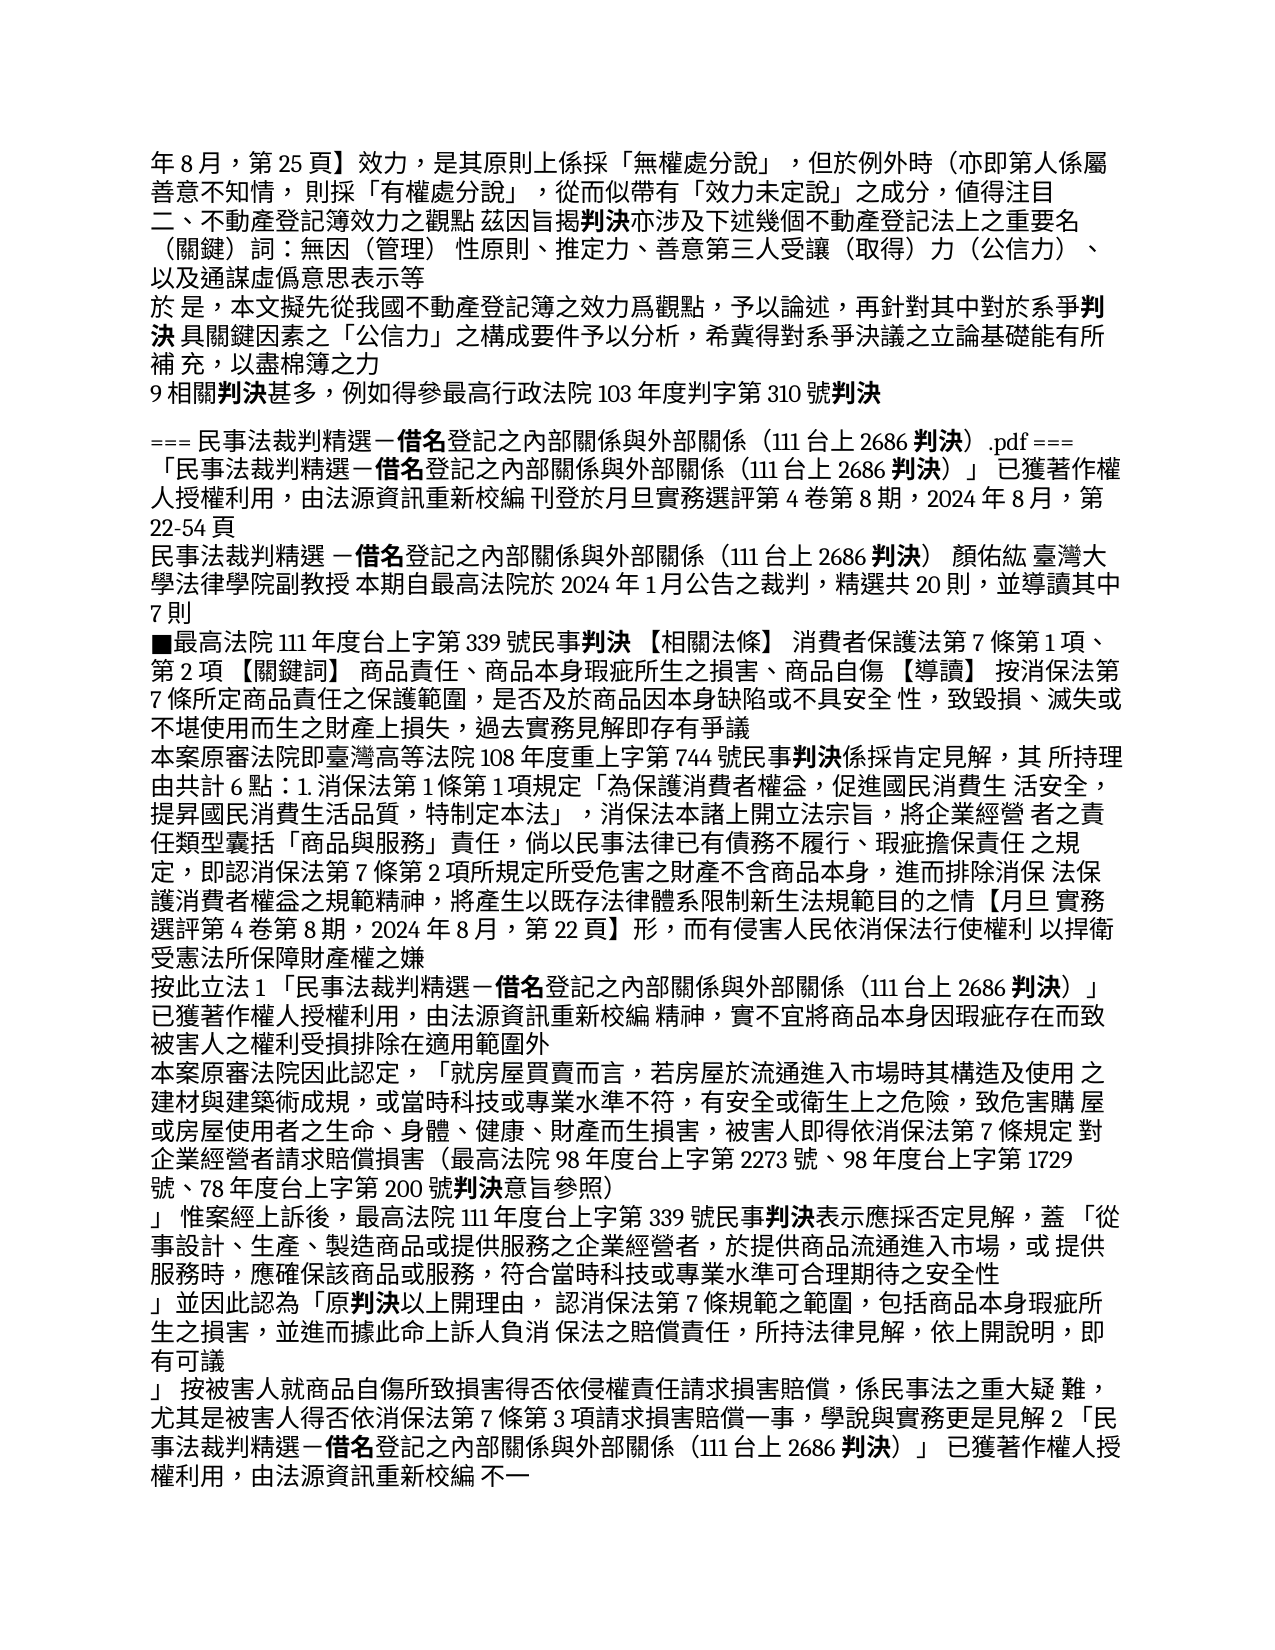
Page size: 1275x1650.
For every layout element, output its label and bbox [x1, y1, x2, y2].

text [150, 427, 1125, 1491]
text [150, 150, 1125, 409]
